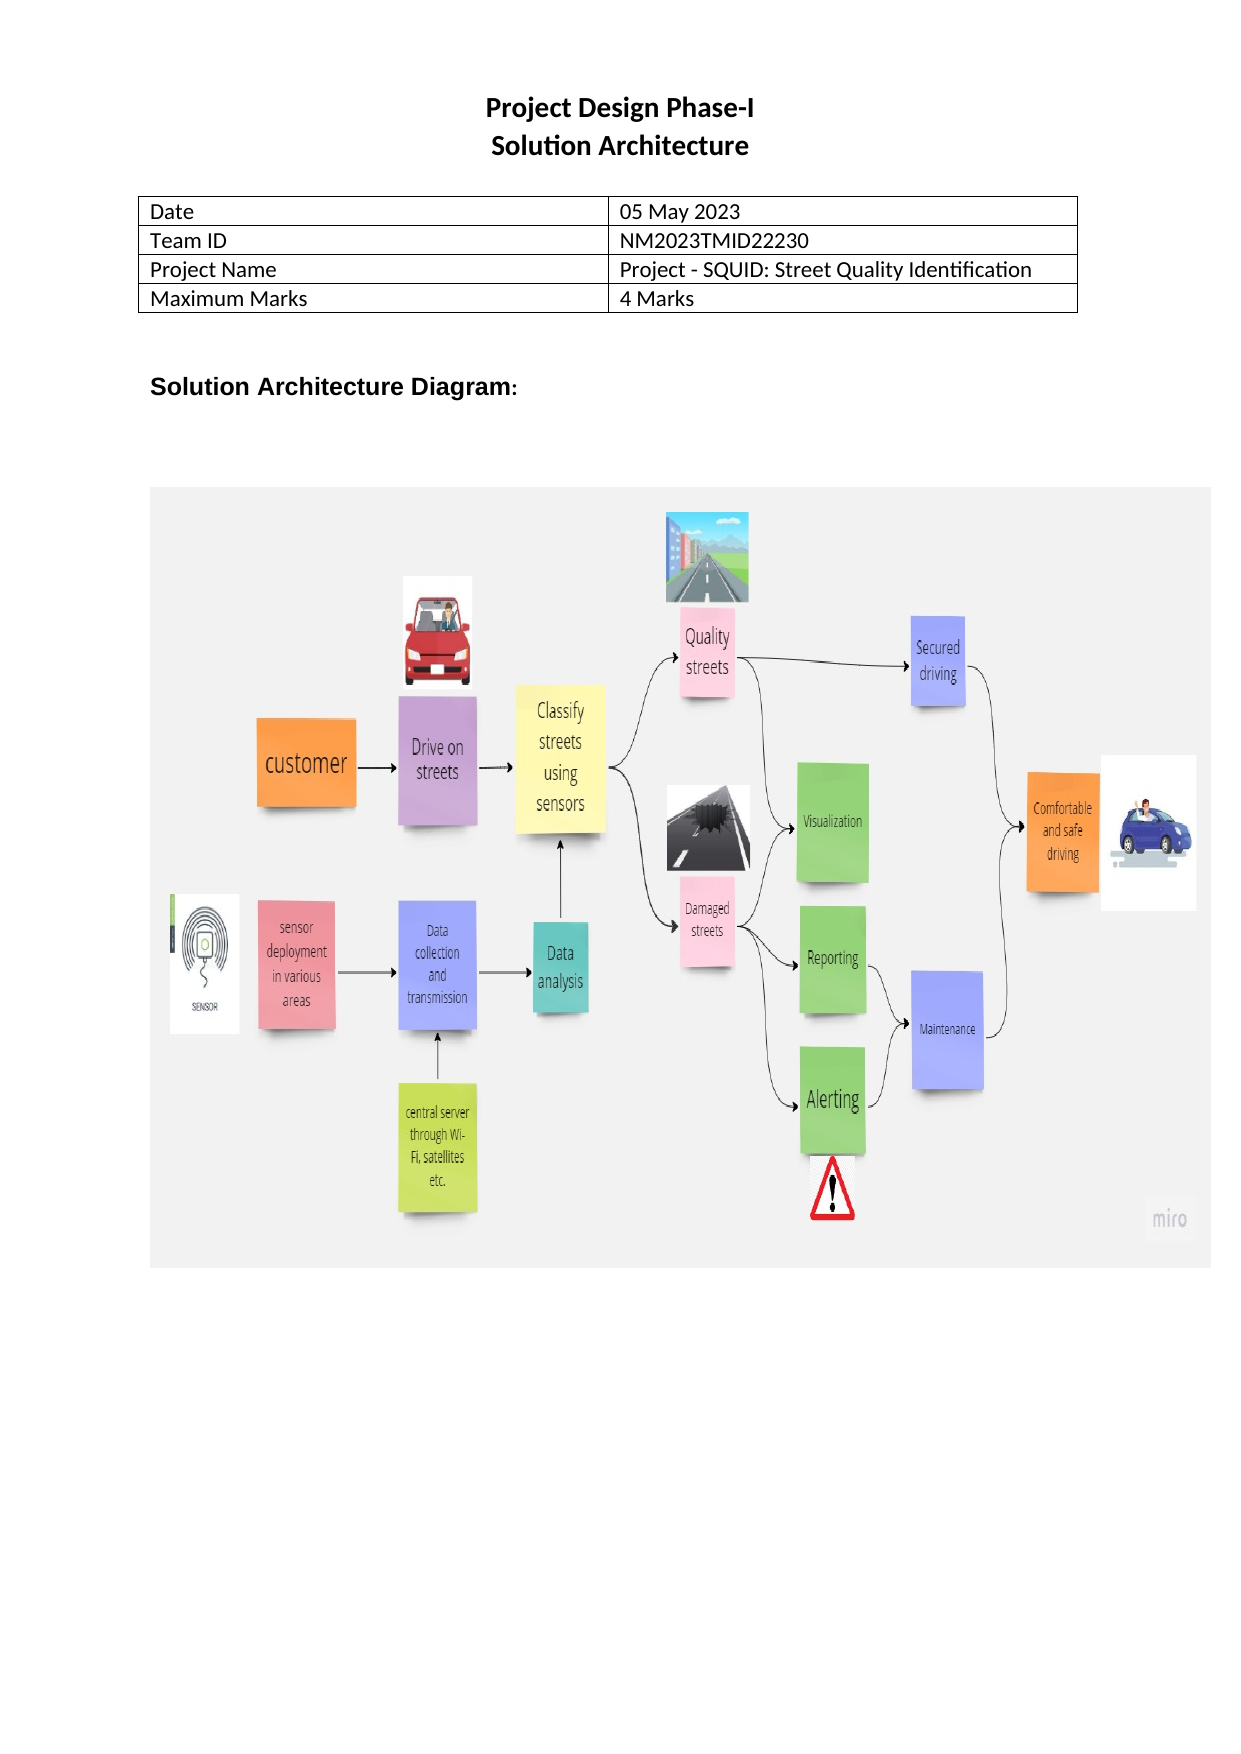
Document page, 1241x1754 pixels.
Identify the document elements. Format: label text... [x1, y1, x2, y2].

picture [150, 487, 1211, 1268]
table_header Date [139, 197, 608, 225]
text Solution Architecture Diagram: [150, 372, 1090, 402]
table_cell 4 Marks [609, 284, 1077, 312]
table_cell Project - SQUID: Street Quality Identification [609, 255, 1077, 283]
table_cell Project Name [139, 255, 608, 283]
table_cell Maximum Marks [139, 284, 608, 312]
table_cell Team ID [139, 226, 608, 254]
text Project Design Phase-I [150, 89, 1090, 124]
text Solution Architecture [150, 127, 1090, 163]
table_header 05 May 2023 [609, 197, 1077, 225]
table_cell NM2023TMID22230 [609, 226, 1077, 254]
